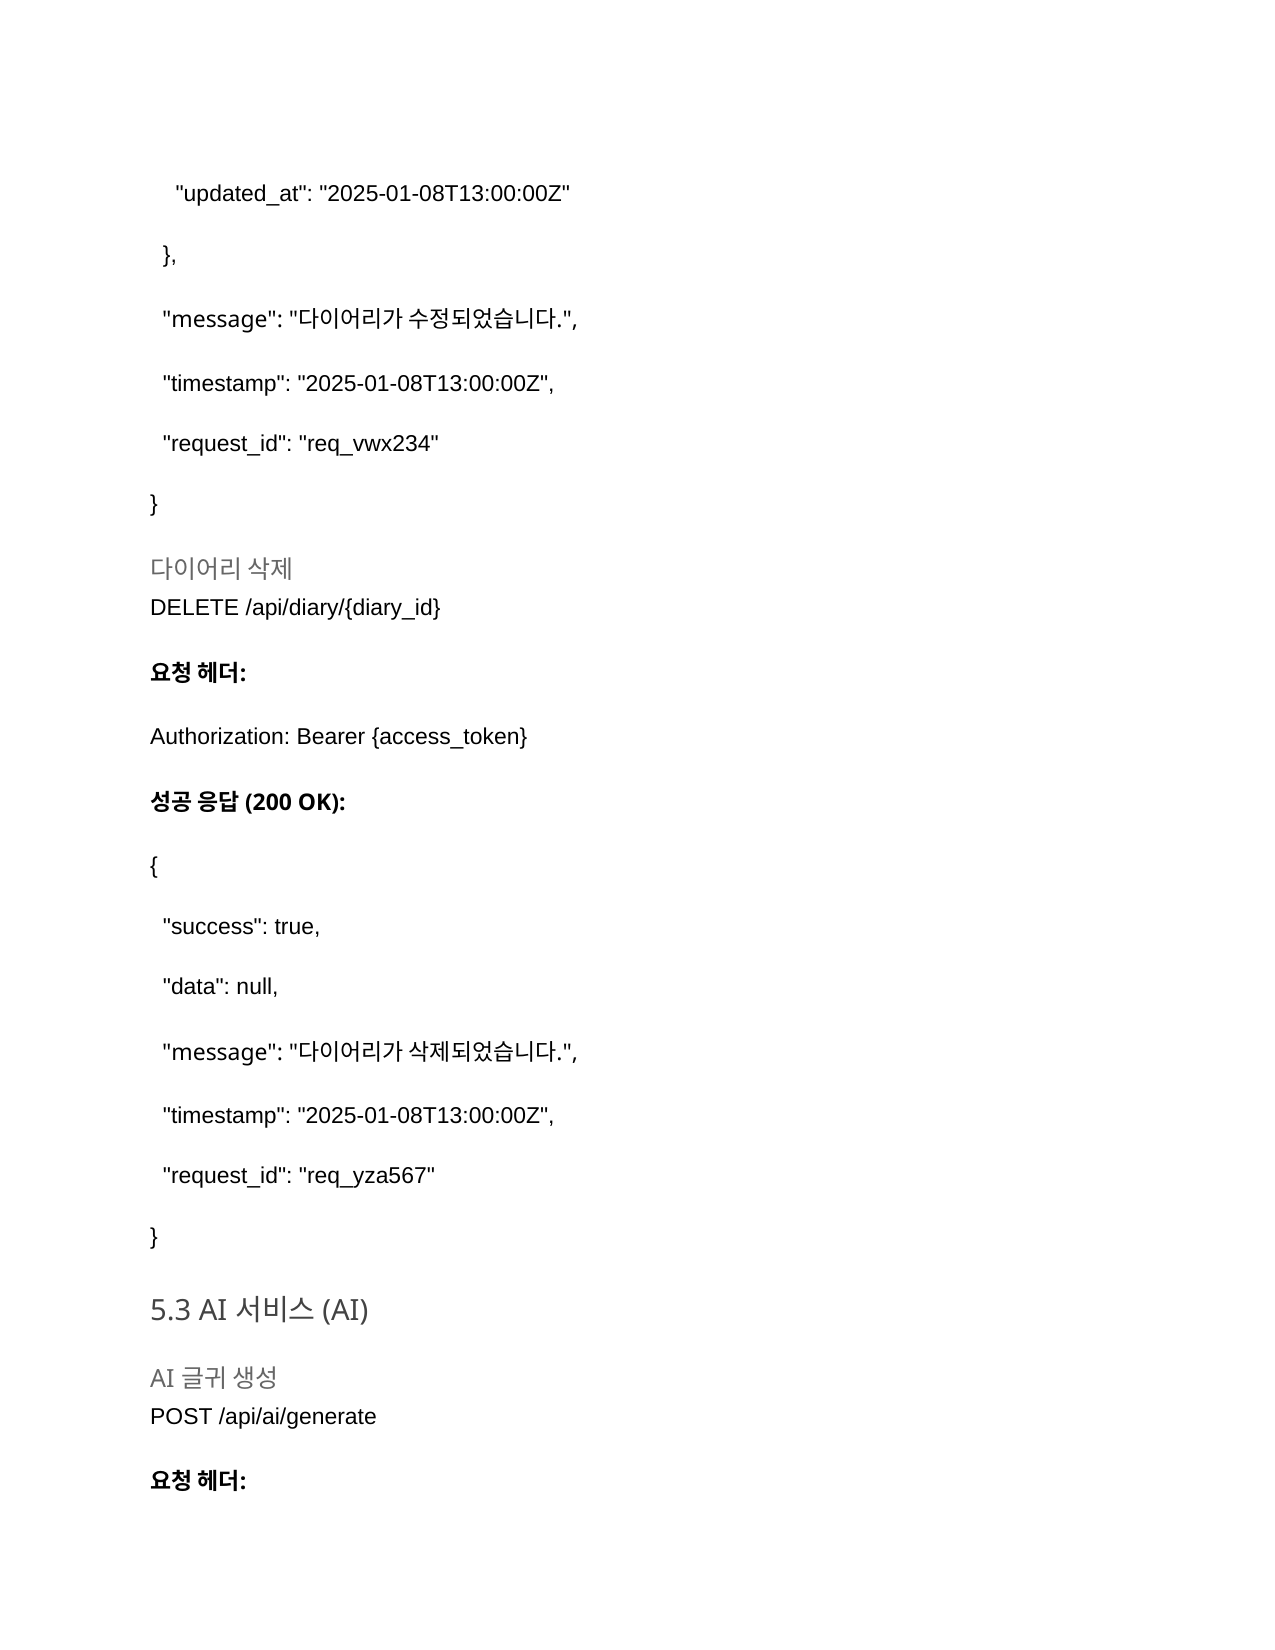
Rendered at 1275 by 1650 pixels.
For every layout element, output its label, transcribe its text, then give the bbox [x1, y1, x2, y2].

text } [150, 1223, 1125, 1249]
text POST /api/ai/generate [150, 1403, 1125, 1429]
text DELETE /api/diary/{diary_id} [150, 594, 1125, 621]
text 성공 응답 (200 OK): [150, 784, 1125, 817]
text { [150, 852, 1125, 879]
text "success": true, [150, 913, 1125, 939]
text }, [150, 241, 1125, 267]
text "request_id": "req_yza567" [150, 1162, 1125, 1189]
text "timestamp": "2025-01-08T13:00:00Z", [150, 369, 1125, 396]
text "message": "다이어리가 삭제되었습니다.", [150, 1033, 1125, 1067]
text 요청 헤더: [150, 1463, 1125, 1496]
text "data": null, [150, 973, 1125, 999]
text "message": "다이어리가 수정되었습니다.", [150, 301, 1125, 334]
text } [150, 490, 1125, 517]
subtitle AI 글귀 생성 [150, 1358, 1125, 1394]
text Authorization: Bearer {access_token} [150, 723, 1125, 750]
text "request_id": "req_vwx234" [150, 430, 1125, 456]
text "timestamp": "2025-01-08T13:00:00Z", [150, 1102, 1125, 1128]
text 요청 헤더: [150, 655, 1125, 688]
subtitle 5.3 AI 서비스 (AI) [150, 1286, 1125, 1329]
text "updated_at": "2025-01-08T13:00:00Z" [150, 180, 1125, 207]
subtitle 다이어리 삭제 [150, 550, 1125, 586]
